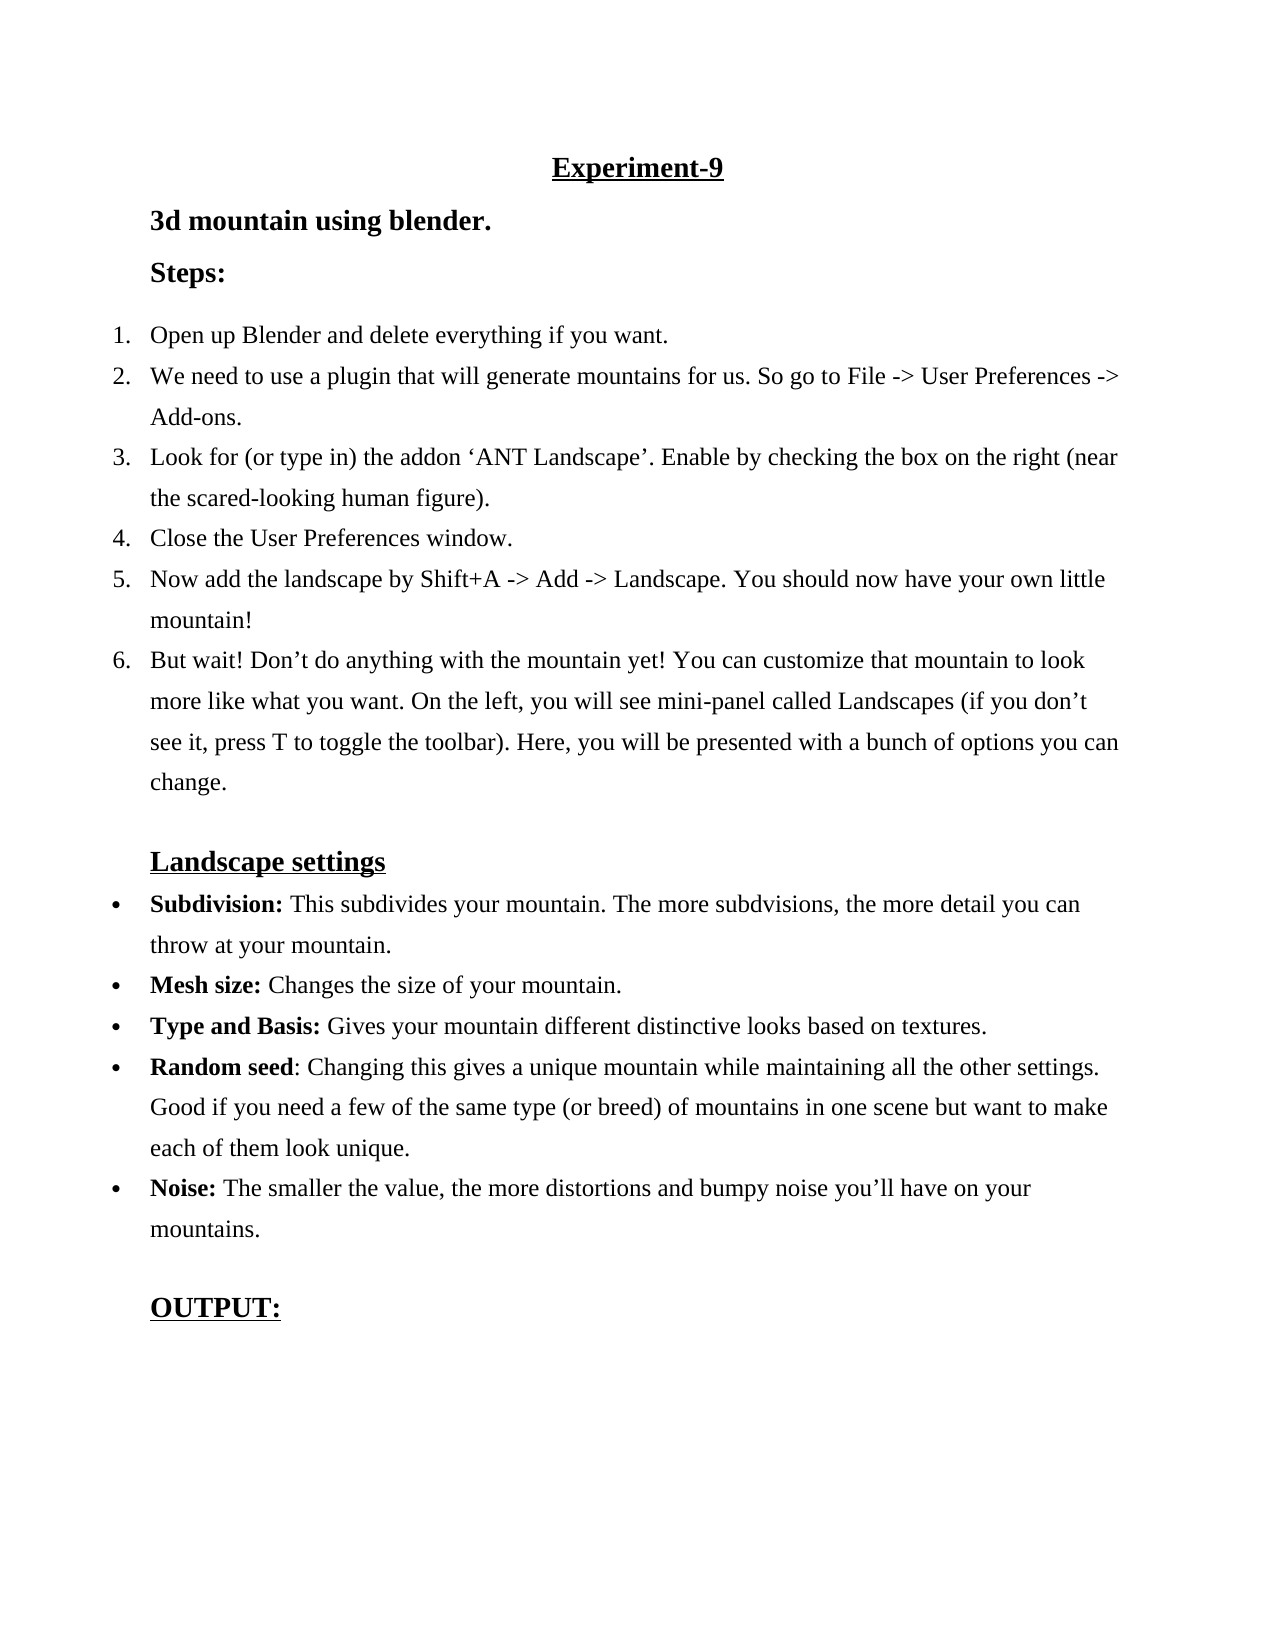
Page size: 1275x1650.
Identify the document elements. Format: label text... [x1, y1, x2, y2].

list Close the User Preferences window. [112, 512, 1125, 552]
text Experiment-9 [150, 150, 1125, 183]
text Steps: [150, 256, 1125, 289]
list Open up Blender and delete everything if you want. [112, 308, 1125, 349]
list Type and Basis: Gives your mountain different distinctive looks based on textures. [112, 999, 1125, 1040]
list Random seed: Changing this gives a unique mountain while maintaining all the other settings. Good if you need a few of the same type (or breed) of mountains in one scene but want to make each of them look unique. [112, 1040, 1125, 1162]
list Mesh size: Changes the size of your mountain. [112, 958, 1125, 999]
text OUTPUT: [150, 1283, 1125, 1324]
list Subdivision: This subdivides your mountain. The more subdvisions, the more detail you can throw at your mountain. [112, 877, 1125, 958]
text 3d mountain using blender. [150, 203, 1125, 236]
text Landscape settings [150, 837, 1125, 877]
list Look for (or type in) the addon ‘ANT Landscape’. Enable by checking the box on the right (near the scared-looking human figure). [112, 430, 1125, 512]
list We need to use a plugin that will generate mountains for us. So go to File -> User Preferences -> Add-ons. [112, 349, 1125, 430]
list Noise: The smaller the value, the more distortions and bumpy noise you’ll have on your mountains. [112, 1162, 1125, 1243]
list But wait! Don’t do anything with the mountain yet! You can customize that mountain to look more like what you want. On the left, you will see mini-panel called Landscapes (if you don’t see it, press T to toggle the toolbar). Here, you will be presented with a bunch of options you can change. [112, 633, 1125, 796]
list Now add the landscape by Shift+A -> Add -> Landscape. You should now have your own little mountain! [112, 552, 1125, 633]
